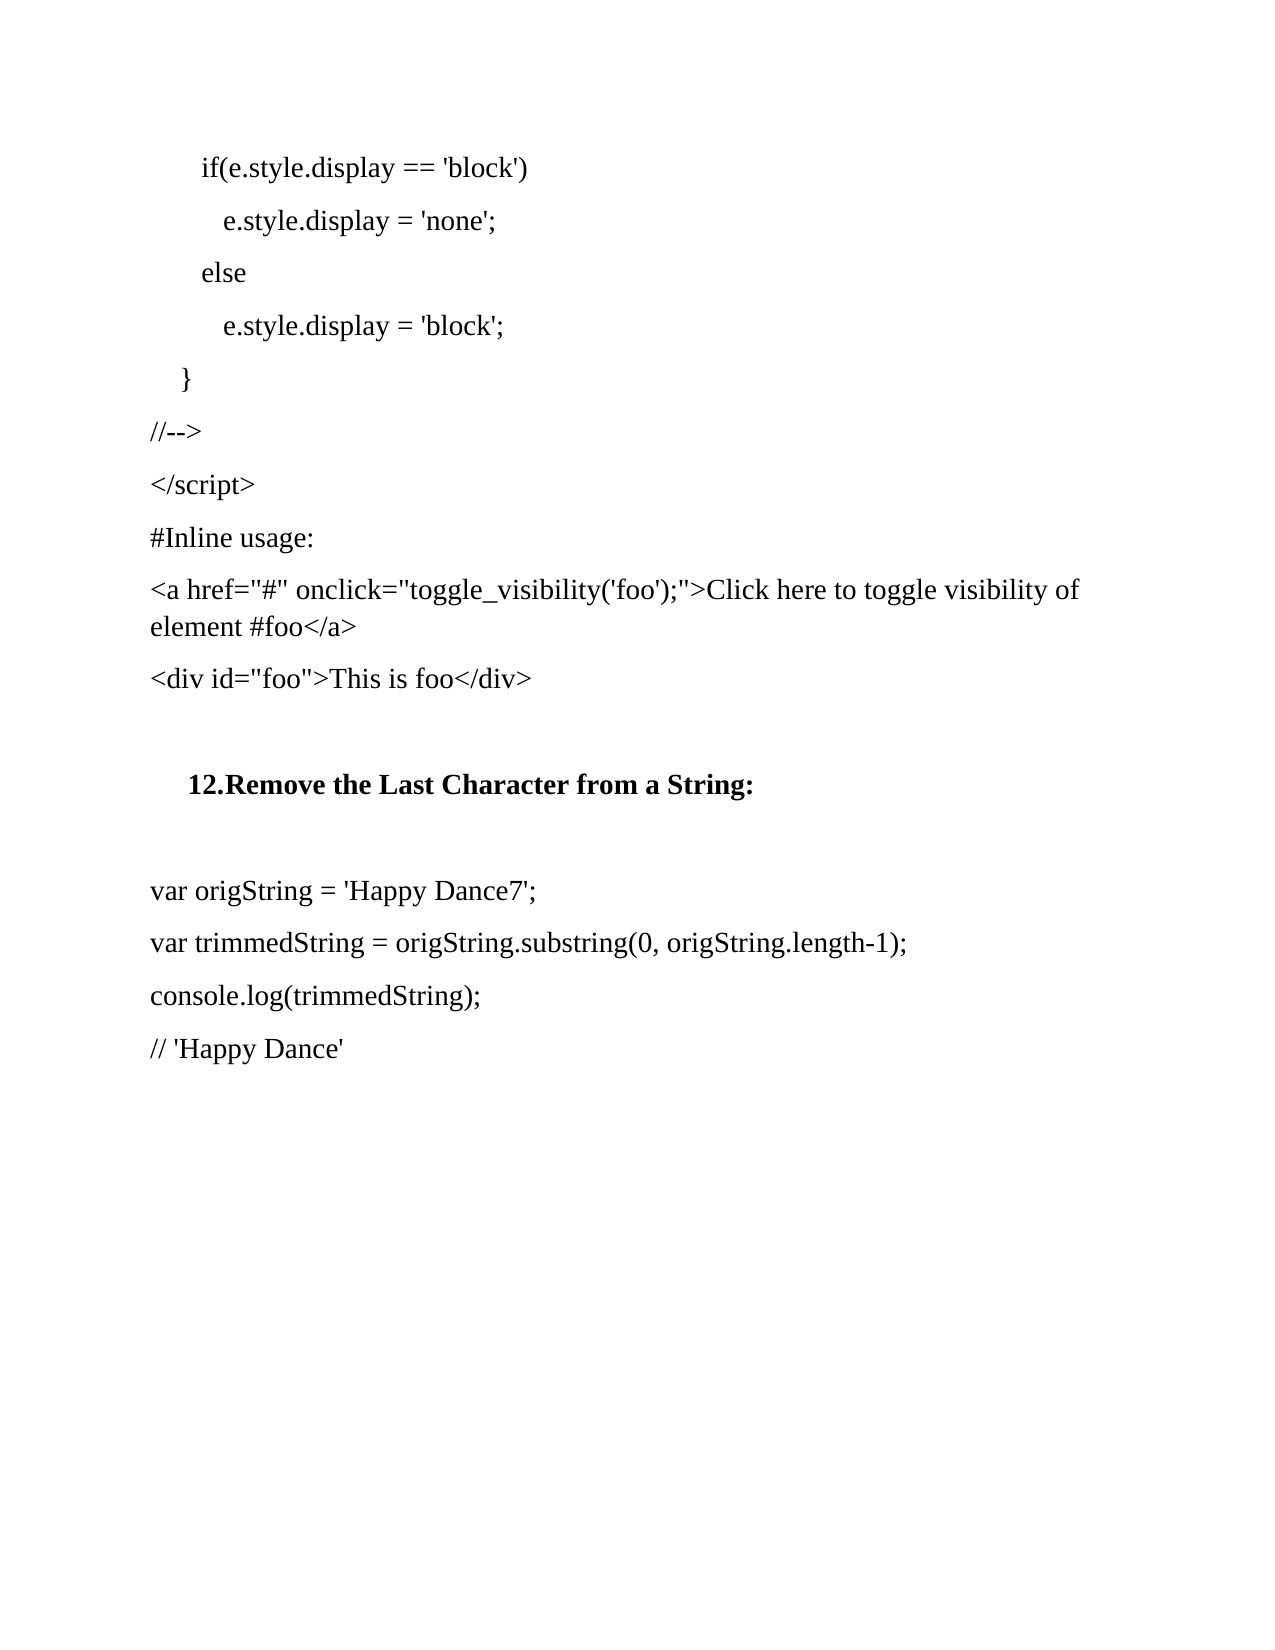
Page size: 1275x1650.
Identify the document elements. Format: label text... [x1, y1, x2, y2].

text //--> [150, 414, 1125, 448]
text // 'Happy Dance' [150, 1031, 1125, 1065]
text e.style.display = 'none'; [150, 203, 1125, 236]
text else [150, 256, 1125, 289]
text <div id="foo">This is foo</div> [150, 661, 1125, 695]
text #Inline usage: [150, 520, 1125, 553]
text </script> [150, 467, 1125, 500]
text e.style.display = 'block'; [150, 308, 1125, 342]
text if(e.style.display == 'block') [150, 150, 1125, 183]
list Remove the Last Character from a String: [187, 767, 1125, 801]
text <a href="#" onclick="toggle_visibility('foo');">Click here to toggle visibility of element #foo</a> [150, 572, 1125, 642]
text } [150, 361, 1125, 395]
text var origString = 'Happy Dance7'; [150, 873, 1125, 906]
text var trimmedString = origString.substring(0, origString.length-1); [150, 926, 1125, 959]
text console.log(trimmedString); [150, 978, 1125, 1012]
